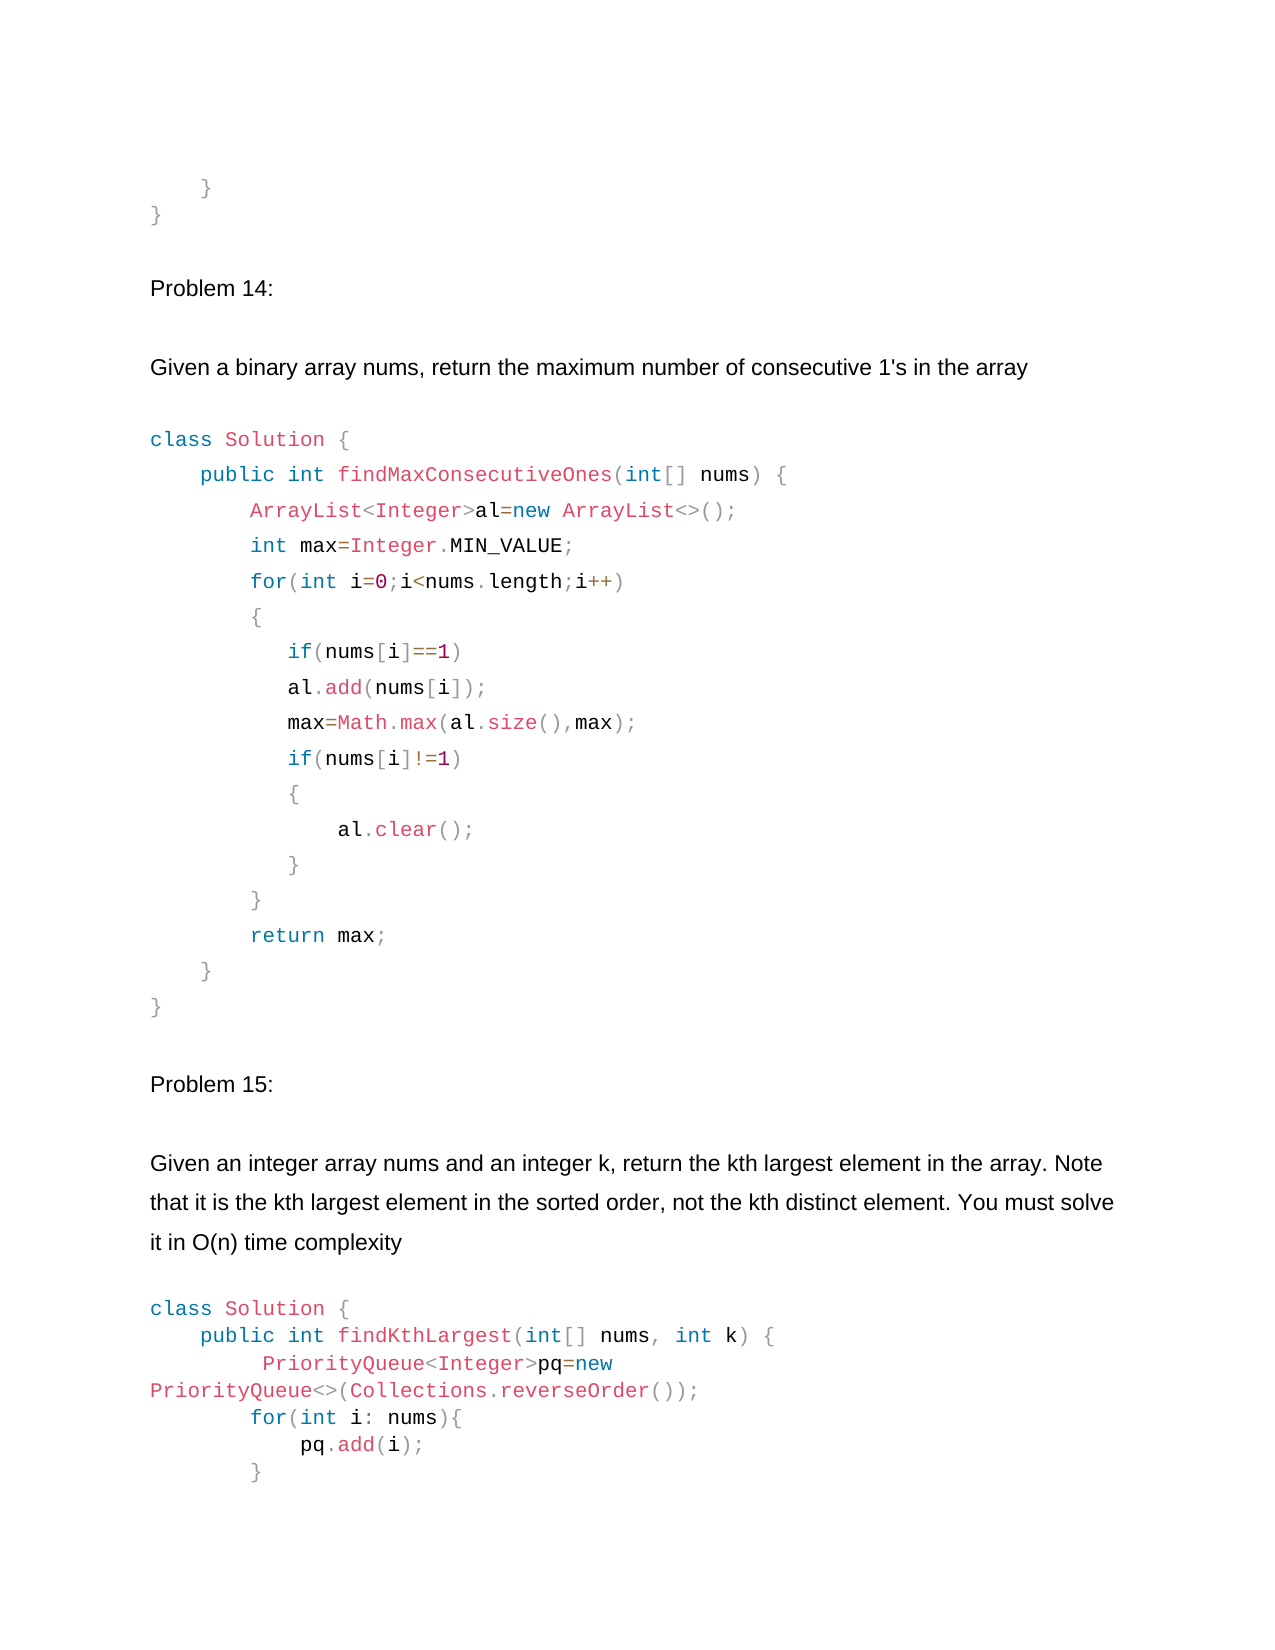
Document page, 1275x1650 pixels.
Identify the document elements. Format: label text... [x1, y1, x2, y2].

text ArrayList<Integer>al=new ArrayList<>(); [150, 500, 1125, 523]
text } [150, 854, 1125, 878]
text } [150, 960, 1125, 984]
text PriorityQueue<Integer>pq=new PriorityQueue<>(Collections.reverseOrder()); [150, 1353, 1125, 1403]
text if(nums[i]!=1) [150, 748, 1125, 771]
text Given a binary array nums, return the maximum number of consecutive 1's in the array [150, 354, 1125, 381]
text } [150, 889, 1125, 913]
text { [150, 606, 1125, 630]
text al.add(nums[i]); [150, 677, 1125, 701]
text Problem 14: [150, 275, 1125, 302]
text { [150, 783, 1125, 807]
text for(int i=0;i<nums.length;i++) [150, 571, 1125, 594]
text pq.add(i); [150, 1434, 1125, 1458]
text } [150, 1461, 1125, 1485]
text } [150, 204, 1125, 228]
text for(int i: nums){ [150, 1407, 1125, 1431]
text } [150, 996, 1125, 1019]
text Problem 15: [150, 1071, 1125, 1097]
text if(nums[i]==1) [150, 642, 1125, 665]
text class Solution { [150, 429, 1125, 453]
text int max=Integer.MIN_VALUE; [150, 535, 1125, 559]
text public int findKthLargest(int[] nums, int k) { [150, 1325, 1125, 1349]
text return max; [150, 925, 1125, 948]
text max=Math.max(al.size(),max); [150, 712, 1125, 736]
text } [150, 177, 1125, 201]
text public int findMaxConsecutiveOnes(int[] nums) { [150, 464, 1125, 488]
text al.clear(); [150, 819, 1125, 842]
text class Solution { [150, 1298, 1125, 1322]
text Given an integer array nums and an integer k, return the kth largest element in the array. Note that it is the kth largest element in the sorted order, not the kth distinct element. You must solve it in O(n) time complexity [150, 1149, 1125, 1255]
